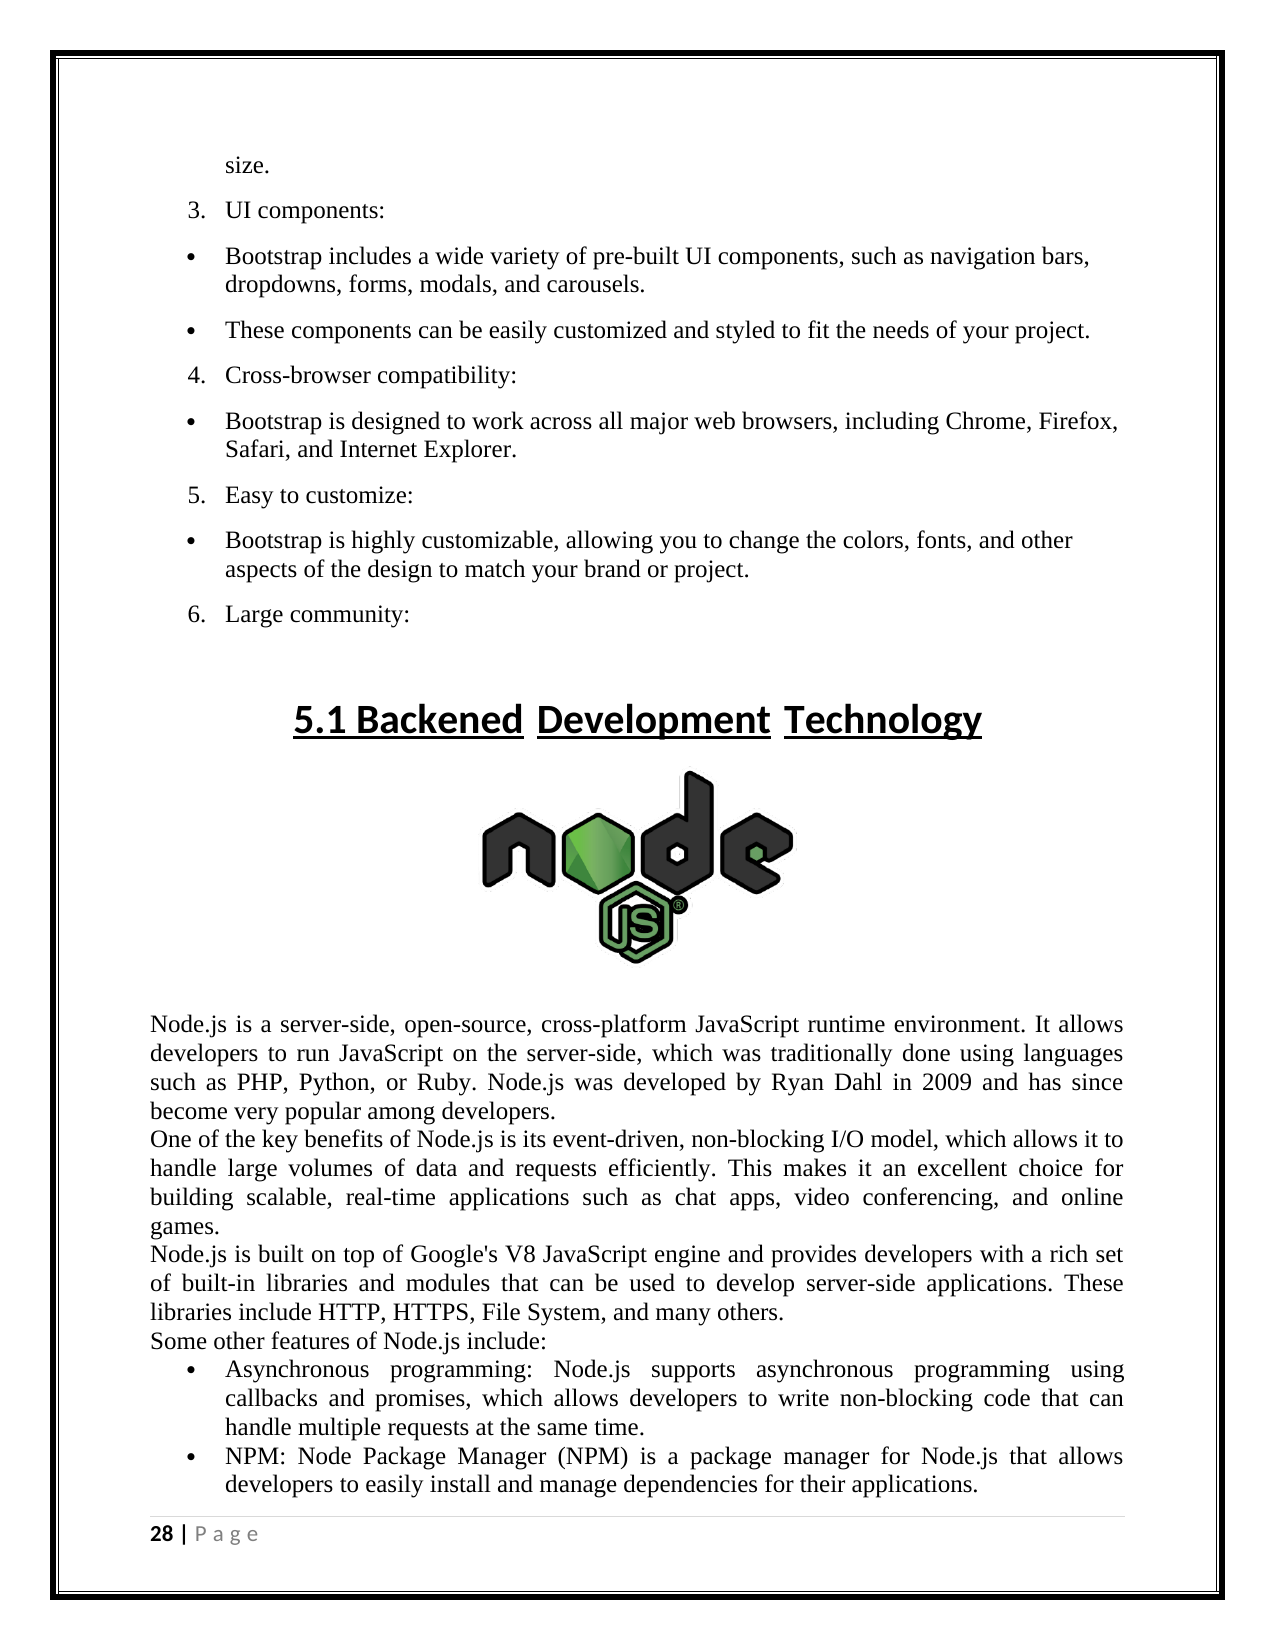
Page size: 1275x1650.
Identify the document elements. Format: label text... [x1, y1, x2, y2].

list Bootstrap is highly customizable, allowing you to change the colors, fonts, and other aspects of the design to match your brand or project. [187, 525, 1125, 583]
text Node.js is built on top of Google's V8 JavaScript engine and provides developers with a rich set of built-in libraries and modules that can be used to develop server-side applications. These libraries include HTTP, HTTPS, File System, and many others. [150, 1239, 1125, 1326]
list NPM: Node Package Manager (NPM) is a package manager for Node.js that allows developers to easily install and manage dependencies for their applications. [187, 1441, 1125, 1498]
text Some other features of Node.js include: [150, 1326, 1125, 1354]
list Asynchronous programming: Node.js supports asynchronous programming using callbacks and promises, which allows developers to write non-blocking code that can handle multiple requests at the same time. [187, 1354, 1125, 1441]
list Easy to customize: [187, 480, 1125, 509]
list Bootstrap is designed to work across all major web browsers, including Chrome, Firefox, Safari, and Internet Explorer. [187, 406, 1125, 463]
text Node.js is a server-side, open-source, cross-platform JavaScript runtime environment. It allows developers to run JavaScript on the server-side, which was traditionally done using languages such as PHP, Python, or Ruby. Node.js was developed by Ryan Dahl in 2009 and has since become very popular among developers. [150, 1009, 1125, 1124]
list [187, 150, 1125, 179]
list Large community: [187, 599, 1125, 628]
list Cross-browser compatibility: [187, 360, 1125, 389]
text 5.1 Backened Development Technology [150, 693, 1125, 743]
picture [472, 743, 803, 991]
list Bootstrap includes a wide variety of pre-built UI components, such as navigation bars, dropdowns, forms, modals, and carousels. [187, 241, 1125, 298]
list UI components: [187, 195, 1125, 224]
list These components can be easily customized and styled to fit the needs of your project. [187, 315, 1125, 344]
text One of the key benefits of Node.js is its event-driven, non-blocking I/O model, which allows it to handle large volumes of data and requests efficiently. This makes it an excellent choice for building scalable, real-time applications such as chat apps, video conferencing, and online games. [150, 1124, 1125, 1239]
